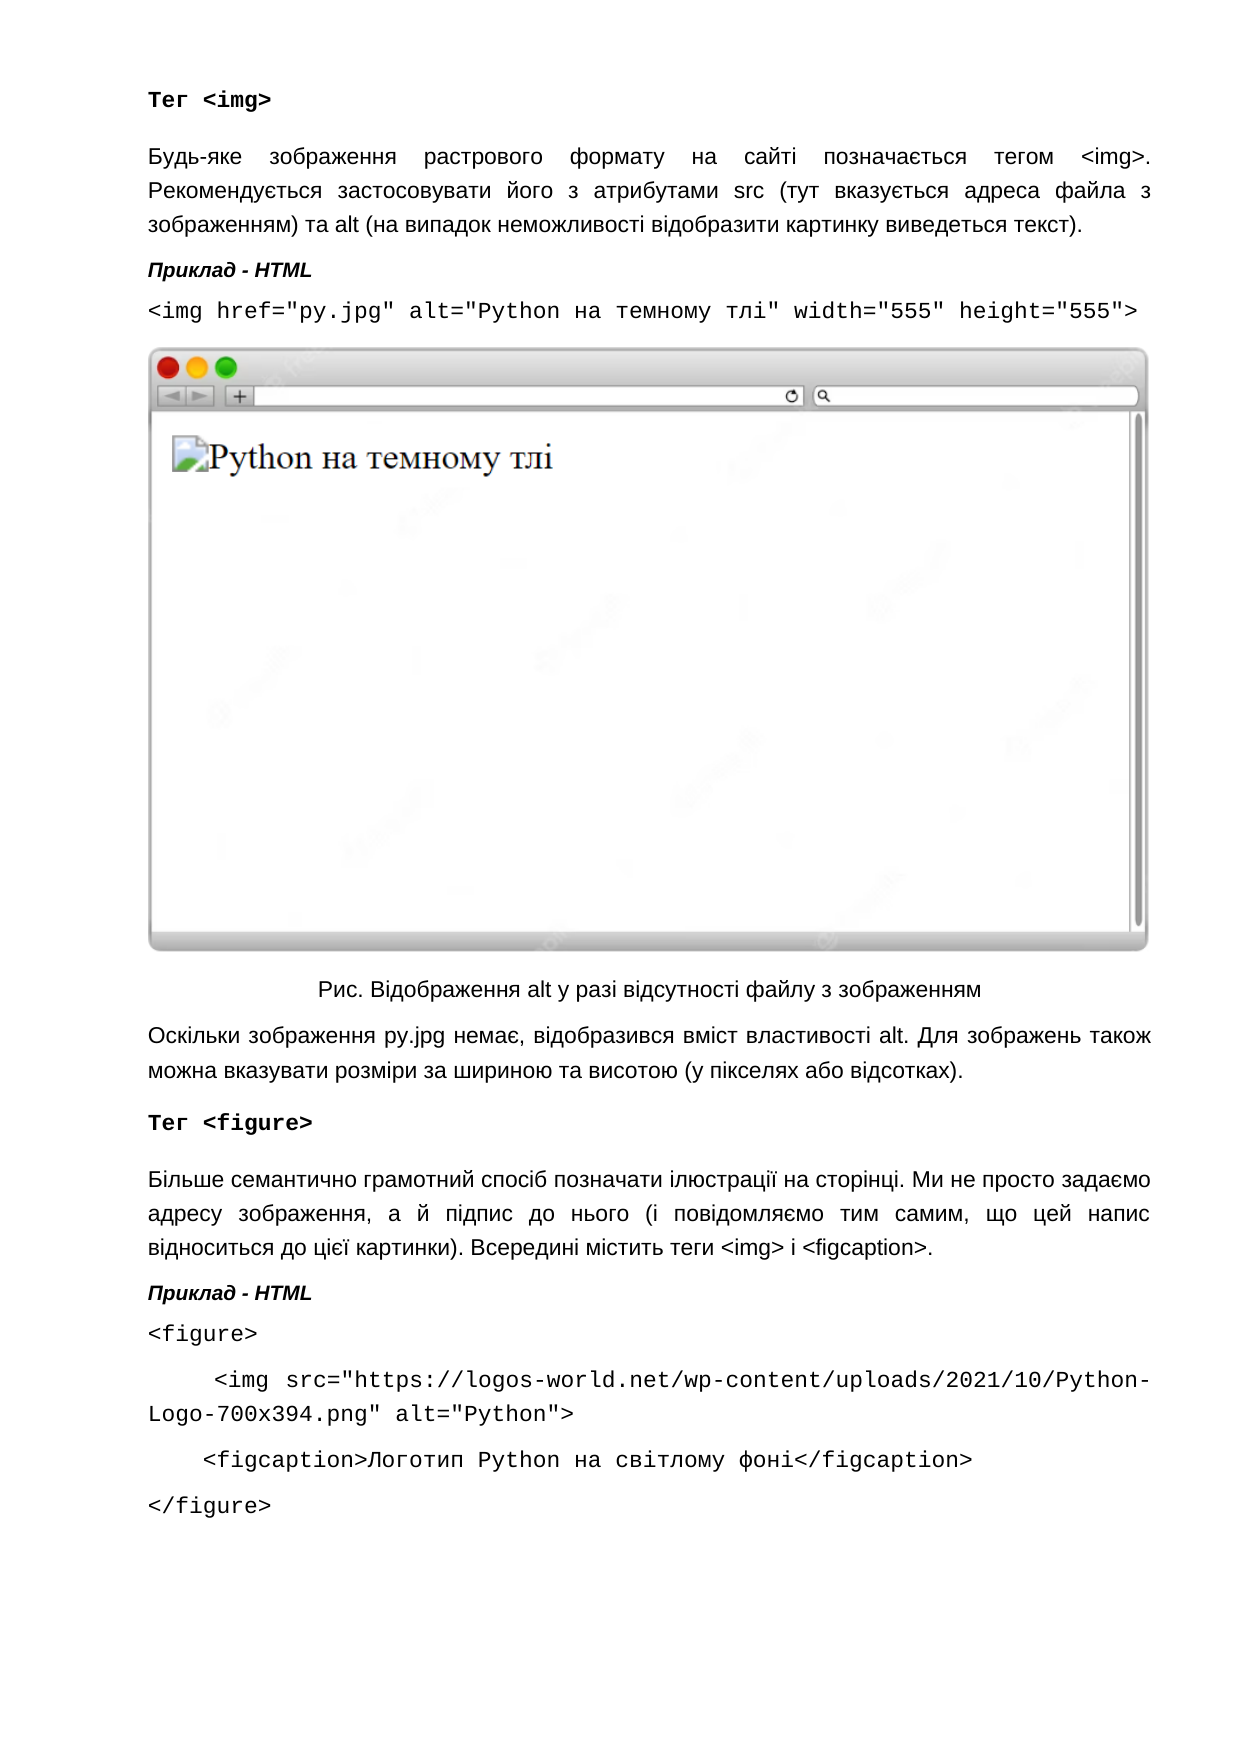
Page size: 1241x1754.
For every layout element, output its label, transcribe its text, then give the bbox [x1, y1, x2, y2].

text Рис. Відображення alt у разі відсутності файлу з зображенням [148, 976, 1152, 1002]
subtitle Тег <figure> [148, 1112, 1152, 1137]
text Будь-яке зображення растрового формату на сайті позначається тегом <img>. Рекомендується застосовувати його з атрибутами src (тут вказується адреса файла з зображенням) та alt (на випадок неможливості відобразити картинку виведеться текст). [148, 143, 1152, 238]
text <figcaption>Логотип Python на світлому фоні</figcaption> [148, 1448, 1152, 1474]
text <img src="https://logos-world.net/wp-content/uploads/2021/10/Python-Logo-700x394.png" alt="Python"> [148, 1368, 1152, 1428]
subtitle Приклад - HTML [148, 258, 1152, 282]
subtitle Приклад - HTML [148, 1281, 1152, 1305]
text Більше семантично грамотний спосіб позначати ілюстрації на сторінці. Ми не просто задаємо адресу зображення, а й підпис до нього (і повідомляємо тим самим, що цей напис відноситься до цієї картинки). Всередині містить теги <img> і <figcaption>. [148, 1166, 1152, 1261]
text </figure> [148, 1494, 1152, 1520]
picture [147, 345, 1152, 956]
text Оскільки зображення py.jpg немає, відобразився вміст властивості alt. Для зображень також можна вказувати розміри за шириною та висотою (у пікселях або відсотках). [148, 1022, 1152, 1083]
text <img href="py.jpg" alt="Python на темному тлі" width="555" height="555"> [148, 299, 1152, 325]
text <figure> [148, 1322, 1152, 1348]
subtitle Тег <img> [148, 88, 1152, 114]
